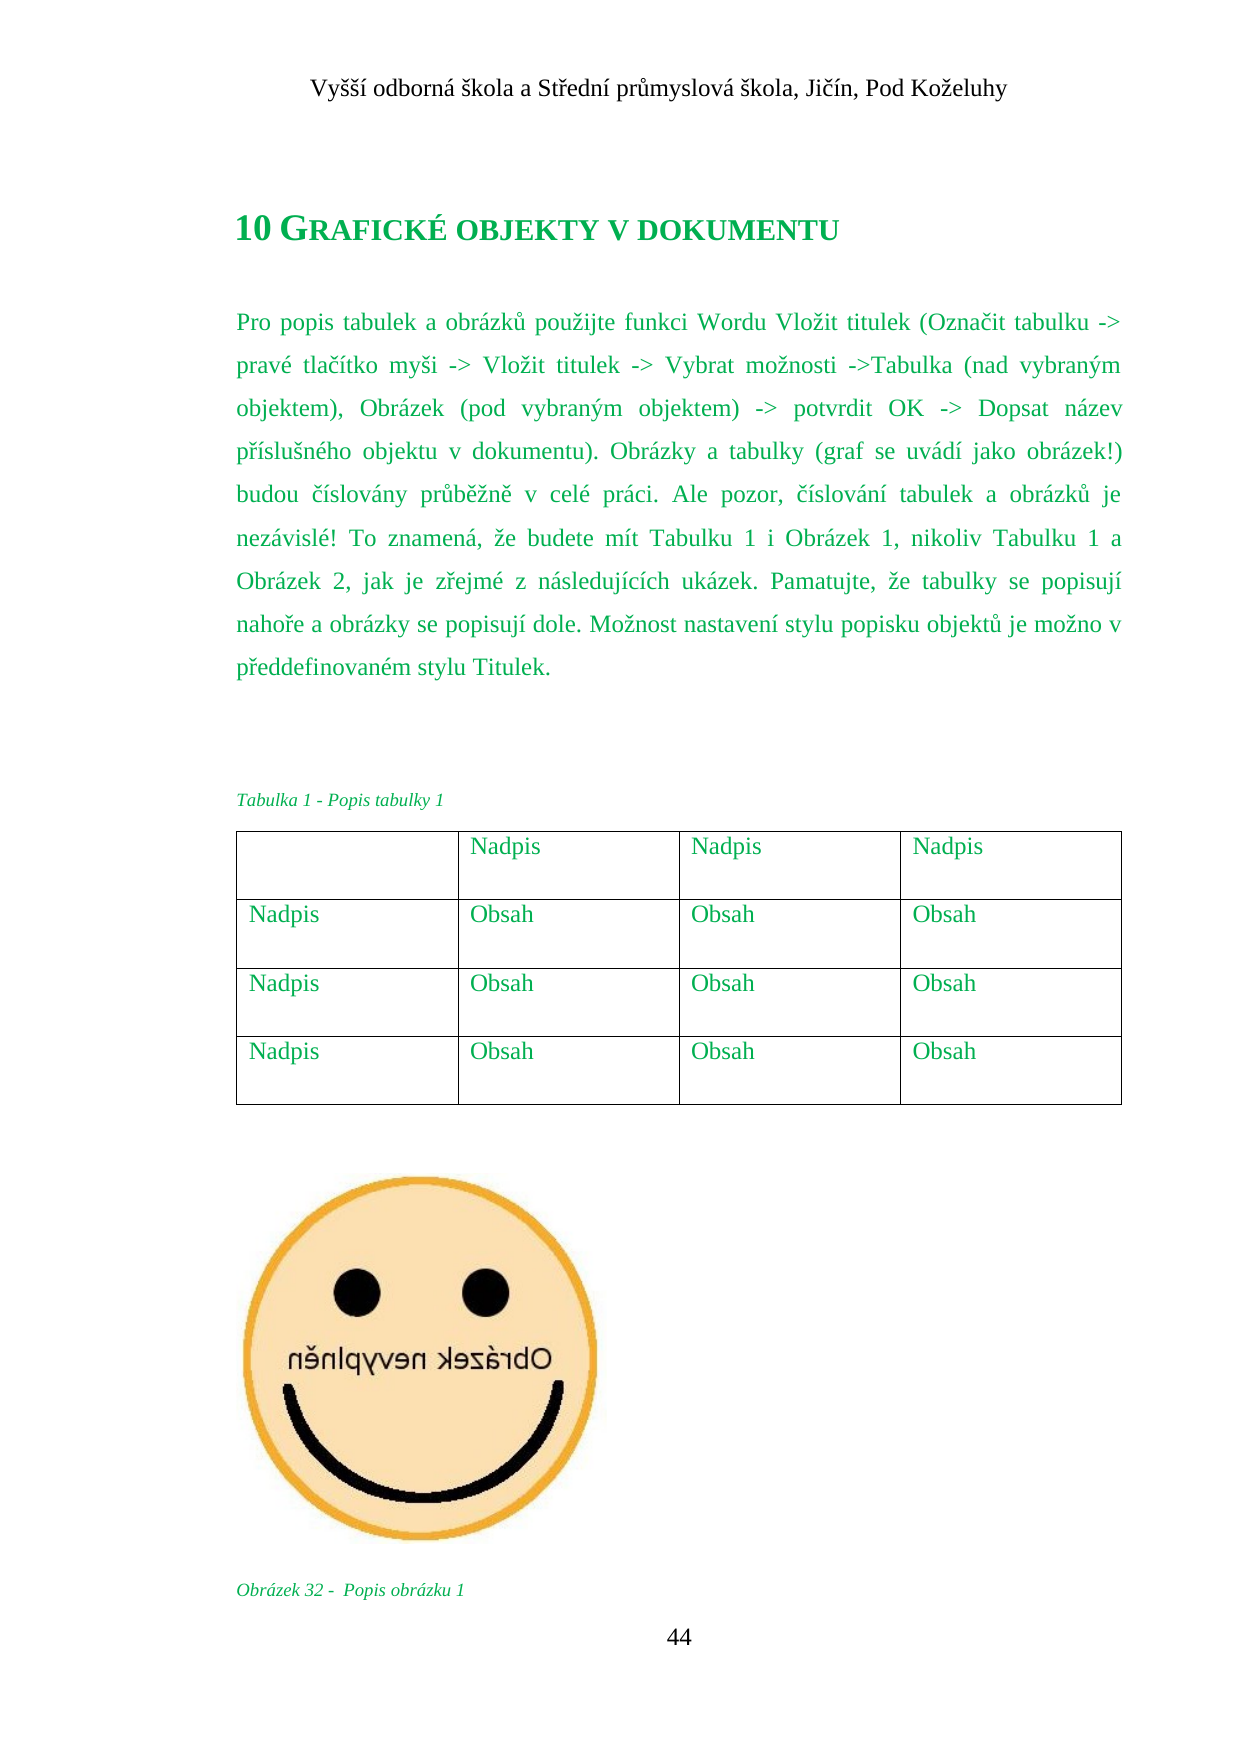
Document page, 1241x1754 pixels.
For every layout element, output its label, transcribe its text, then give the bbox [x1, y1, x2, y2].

text Tabulka 1 - Popis tabulky 1 [236, 788, 1190, 810]
table_header Nadpis [901, 832, 1121, 899]
table_header Nadpis [680, 832, 900, 899]
text Pro popis tabulek a obrázků použijte funkci Wordu Vložit titulek (Označit tabulku -> pravé tlačítko myši -> Vložit titulek -> Vybrat možnosti ->Tabulka (nad vybraným objektem), Obrázek (pod vybraným objektem) -> potvrdit OK -> Dopsat název příslušného objektu v dokumentu). Obrázky a tabulky (graf se uvádí jako obrázek!) budou číslovány průběžně v celé práci. Ale pozor, číslování tabulek a obrázků je nezávislé! To znamená, že budete mít Tabulku 1 i Obrázek 1, nikoliv Tabulku 1 a Obrázek 2, jak je zřejmé z následujících ukázek. Pamatujte, že tabulky se popisují nahoře a obrázky se popisují dole. Možnost nastavení stylu popisku objektů je možno v předdefinovaném stylu Titulek. [236, 307, 1122, 681]
subtitle GRAFICKÉ OBJEKTY V DOKUMENTU [234, 205, 1190, 248]
table_cell Obsah [680, 900, 900, 968]
table_cell Obsah [680, 1037, 900, 1104]
table_cell Obsah [459, 900, 679, 968]
table_header Nadpis [459, 832, 679, 899]
table_cell Obsah [459, 969, 679, 1036]
table_cell Obsah [459, 1037, 679, 1104]
table_cell Obsah [901, 1037, 1121, 1104]
table_header [237, 832, 458, 899]
table_cell Obsah [901, 969, 1121, 1036]
table_cell Obsah [901, 900, 1121, 968]
table_cell Nadpis [237, 900, 458, 968]
text Obrázek 32 - Popis obrázku 1 [236, 1579, 1190, 1600]
table_cell Obsah [680, 969, 900, 1036]
table_cell Nadpis [237, 1037, 458, 1104]
table_cell Nadpis [237, 969, 458, 1036]
picture [236, 1173, 607, 1544]
